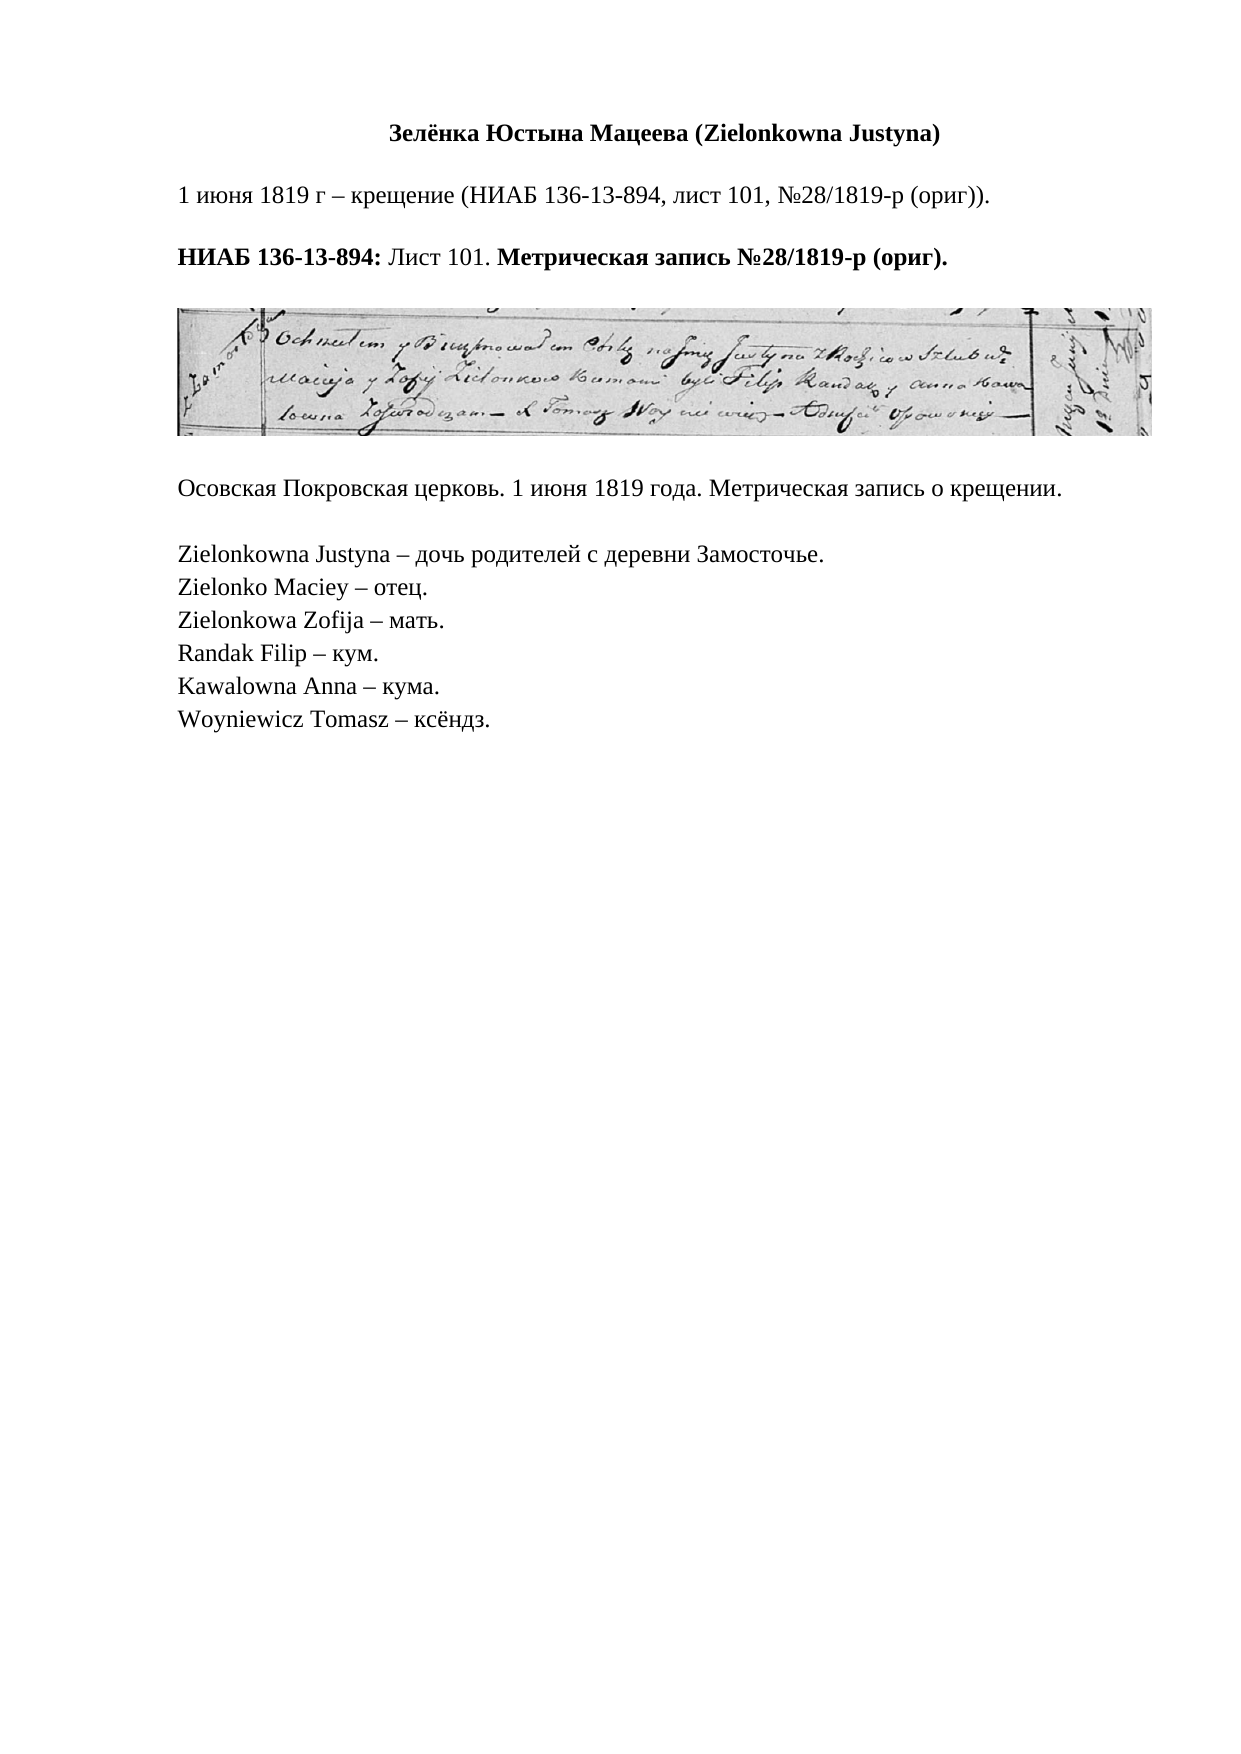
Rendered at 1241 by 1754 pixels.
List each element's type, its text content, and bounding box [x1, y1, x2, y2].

text Zielonkowna Justyna – дочь родителей с деревни Замосточье. [177, 539, 1152, 568]
text Woyniewicz Tomasz – ксёндз. [177, 704, 1152, 733]
text Осовская Покровская церковь. 1 июня 1819 года. Метрическая запись о крещении. [177, 473, 1152, 502]
text Kawalowna Anna – кума. [177, 671, 1152, 700]
text НИАБ 136-13-894: Лист 101. Метрическая запись №28/1819-р (ориг). [177, 242, 1152, 271]
picture [177, 308, 1152, 436]
text 1 июня 1819 г – крещение (НИАБ 136-13-894, лист 101, №28/1819-р (ориг)). [177, 180, 1152, 209]
text Зелёнка Юстына Мацеева (Zielonkowna Justyna) [177, 118, 1152, 147]
text Randak Filip – кум. [177, 638, 1152, 667]
text Zielonko Maciey – отец. [177, 572, 1152, 601]
text Zielonkowa Zofija – мать. [177, 605, 1152, 634]
